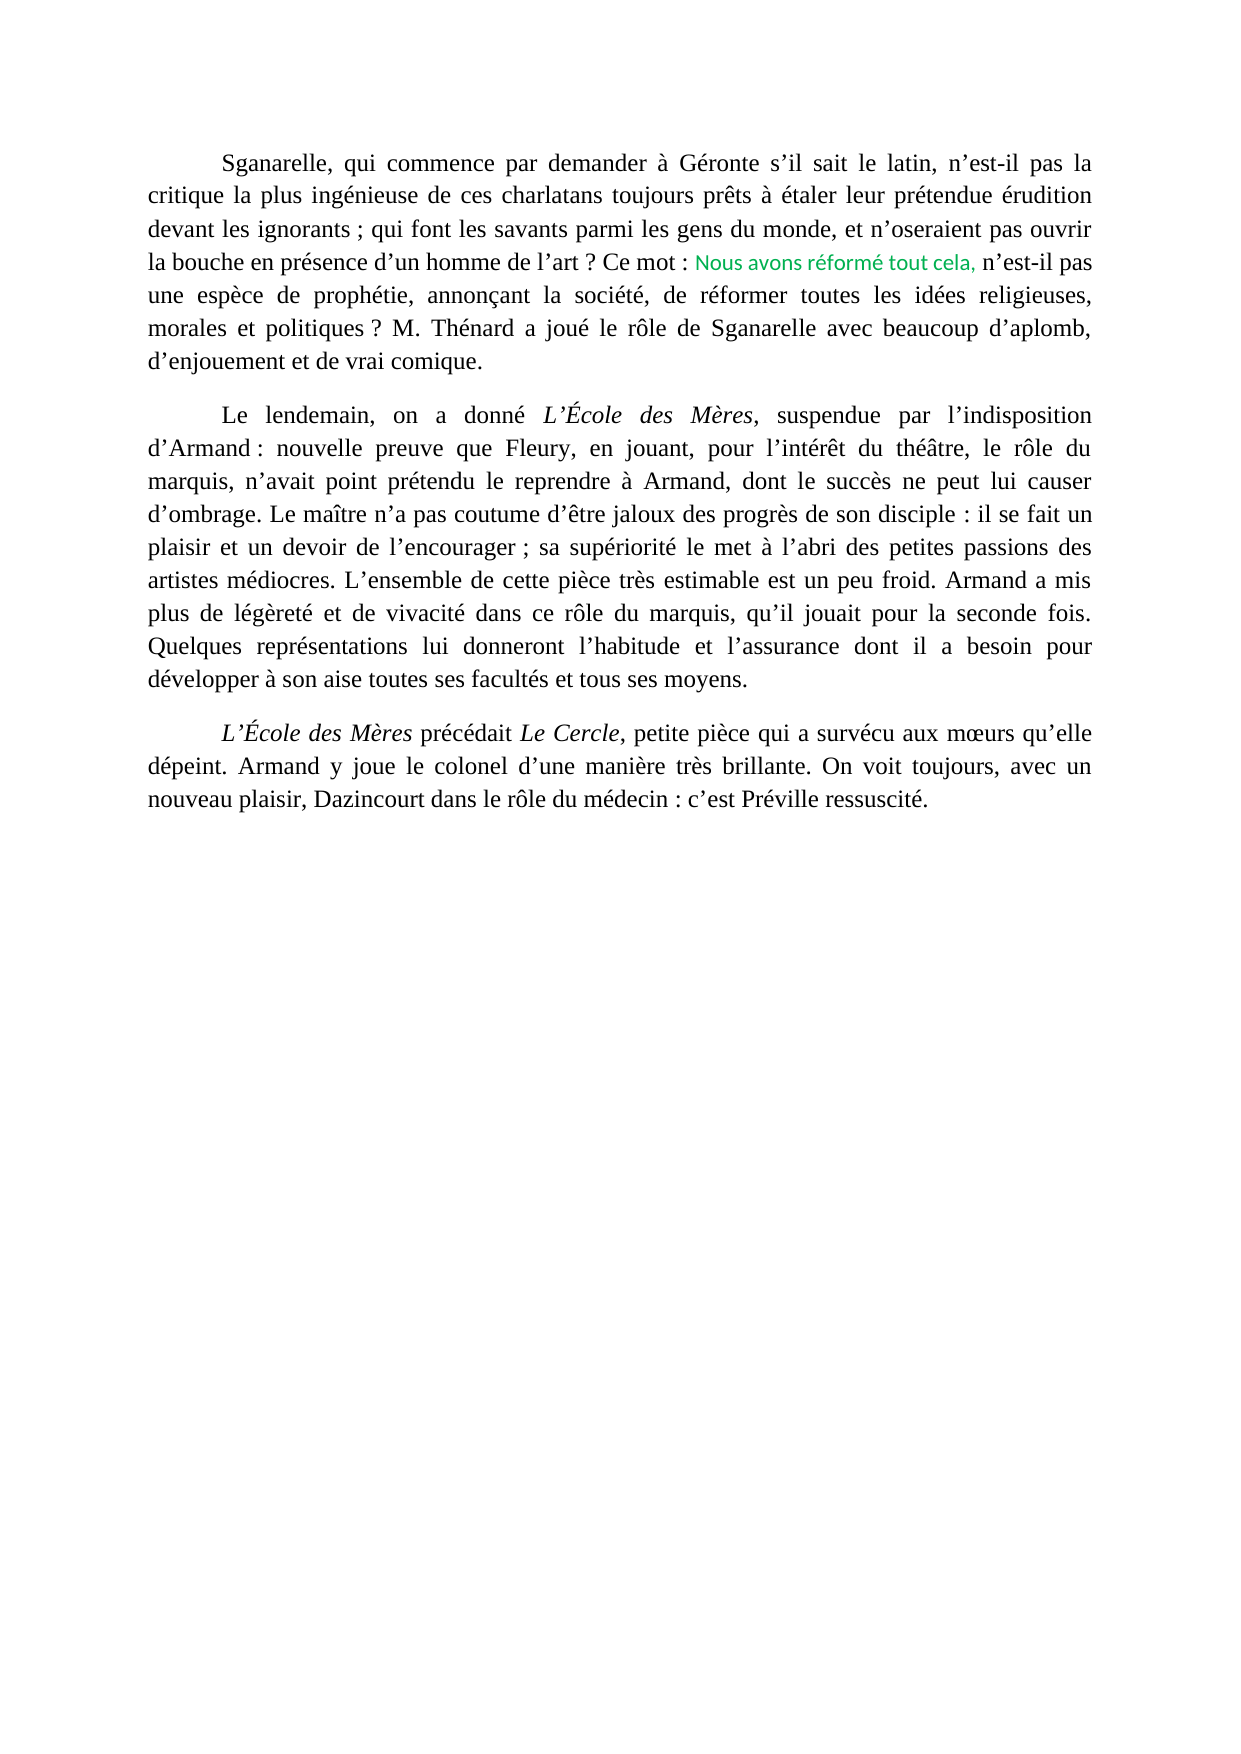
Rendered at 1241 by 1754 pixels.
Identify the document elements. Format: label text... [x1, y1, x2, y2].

text Sganarelle, qui commence par demander à Géronte s’il sait le latin, n’est-il pas la critique la plus ingénieuse de ces charlatans toujours prêts à étaler leur prétendue érudition devant les ignorants ; qui font les savants parmi les gens du monde, et n’oseraient pas ouvrir la bouche en présence d’un homme de l’art ? Ce mot : Nous avons réformé tout cela, n’est-il pas une espèce de prophétie, annonçant la société, de réformer toutes les idées religieuses, morales et politiques ? M. Thénard a joué le rôle de Sganarelle avec beaucoup d’aplomb, d’enjouement et de vrai comique. [148, 148, 1093, 375]
text Le lendemain, on a donné L’École des Mères, suspendue par l’indisposition d’Armand : nouvelle preuve que Fleury, en jouant, pour l’intérêt du théâtre, le rôle du marquis, n’avait point prétendu le reprendre à Armand, dont le succès ne peut lui causer d’ombrage. Le maître n’a pas coutume d’être jaloux des progrès de son disciple : il se fait un plaisir et un devoir de l’encourager ; sa supériorité le met à l’abri des petites passions des artistes médiocres. L’ensemble de cette pièce très estimable est un peu froid. Armand a mis plus de légèreté et de vivacité dans ce rôle du marquis, qu’il jouait pour la seconde fois. Quelques représentations lui donneront l’habitude et l’assurance dont il a besoin pour développer à son aise toutes ses facultés et tous ses moyens. [148, 400, 1093, 693]
text L’École des Mères précédait Le Cercle, petite pièce qui a survécu aux mœurs qu’elle dépeint. Armand y joue le colonel d’une manière très brillante. On voit toujours, avec un nouveau plaisir, Dazincourt dans le rôle du médecin : c’est Préville ressuscité. [148, 718, 1093, 813]
